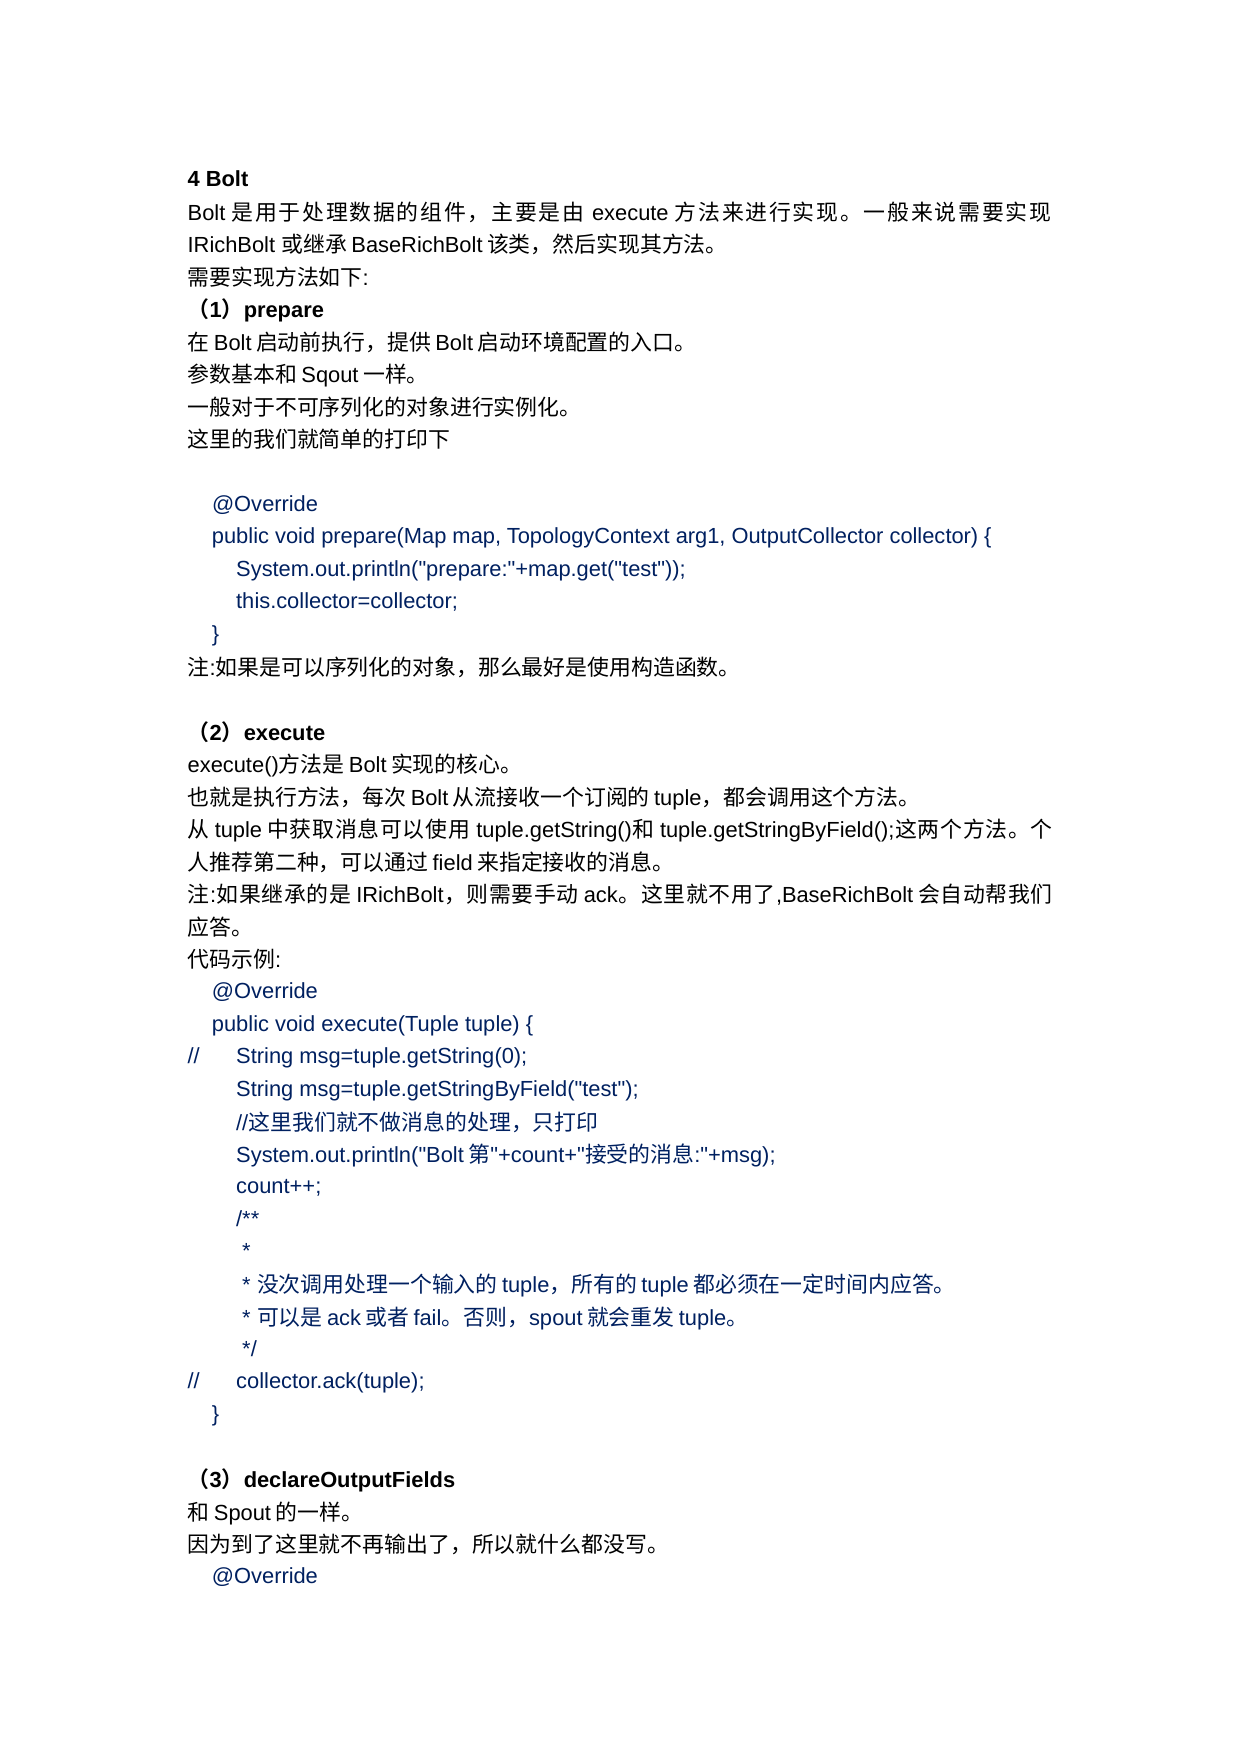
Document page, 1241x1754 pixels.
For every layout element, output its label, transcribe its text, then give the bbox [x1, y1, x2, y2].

list @Override [187, 974, 1053, 1007]
list @Override [187, 1559, 1053, 1592]
list * 没次调用处理一个输入的tuple，所有的tuple都必须在一定时间内应答。 [187, 1267, 1053, 1299]
list 一般对于不可序列化的对象进行实例化。 [187, 389, 1053, 422]
list 需要实现方法如下: [187, 259, 1053, 292]
list System.out.println("Bolt第"+count+"接受的消息:"+msg); [187, 1137, 1053, 1169]
list 4 Bolt [187, 162, 1053, 194]
list // collector.ack(tuple); [187, 1364, 1053, 1397]
list 从tuple中获取消息可以使用 tuple.getString()和tuple.getStringByField();这两个方法。个人推荐第二种，可以通过field来指定接收的消息。 [187, 812, 1053, 877]
list 因为到了这里就不再输出了，所以就什么都没写。 [187, 1527, 1053, 1559]
list 也就是执行方法，每次Bolt从流接收一个订阅的tuple，都会调用这个方法。 [187, 779, 1053, 812]
list this.collector=collector; [187, 584, 1053, 617]
list （1）prepare [187, 292, 1053, 324]
list public void prepare(Map map, TopologyContext arg1, OutputCollector collector) { [187, 519, 1053, 552]
list /** [187, 1202, 1053, 1234]
list 参数基本和Sqout一样。 [187, 357, 1053, 389]
list String msg=tuple.getStringByField("test"); [187, 1072, 1053, 1104]
list System.out.println("prepare:"+map.get("test")); [187, 552, 1053, 584]
list } [187, 1397, 1053, 1429]
list @Override [187, 487, 1053, 519]
list * [187, 1234, 1053, 1267]
list （3）declareOutputFields [187, 1462, 1053, 1494]
list 这里的我们就简单的打印下 [187, 422, 1053, 454]
list Bolt是用于处理数据的组件，主要是由execute方法来进行实现。一般来说需要实现 IRichBolt 或继承BaseRichBolt该类，然后实现其方法。 [187, 194, 1053, 259]
list execute()方法是Bolt实现的核心。 [187, 747, 1053, 779]
list * 可以是ack或者fail。否则，spout就会重发tuple。 [187, 1299, 1053, 1332]
list // String msg=tuple.getString(0); [187, 1039, 1053, 1072]
list //这里我们就不做消息的处理，只打印 [187, 1104, 1053, 1137]
list } [187, 617, 1053, 649]
list 在Bolt启动前执行，提供Bolt启动环境配置的入口。 [187, 324, 1053, 357]
list 注:如果继承的是IRichBolt，则需要手动ack。这里就不用了,BaseRichBolt会自动帮我们应答。 [187, 877, 1053, 942]
list （2）execute [187, 714, 1053, 747]
list */ [187, 1332, 1053, 1364]
list 代码示例: [187, 942, 1053, 974]
list count++; [187, 1169, 1053, 1202]
list public void execute(Tuple tuple) { [187, 1007, 1053, 1039]
list 和Spout的一样。 [187, 1494, 1053, 1527]
list 注:如果是可以序列化的对象，那么最好是使用构造函数。 [187, 649, 1053, 682]
